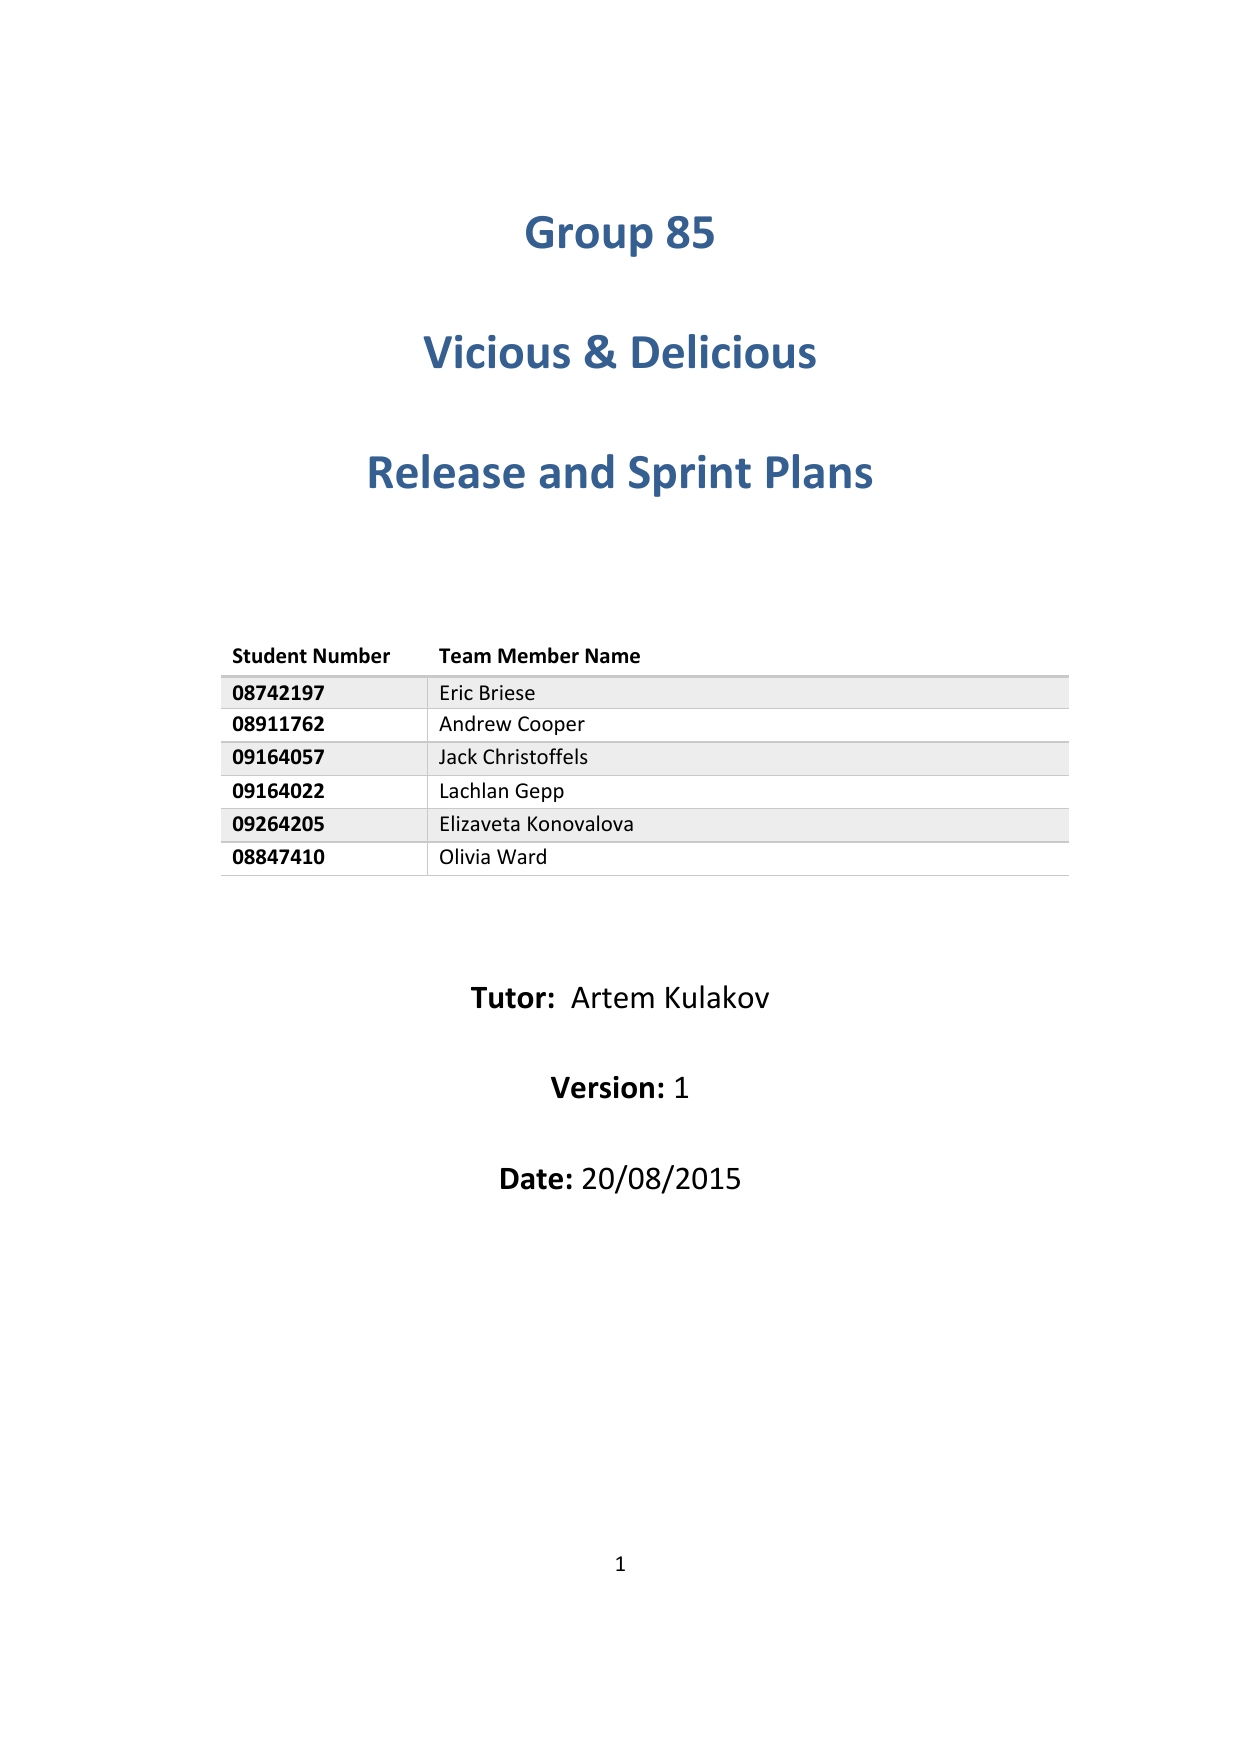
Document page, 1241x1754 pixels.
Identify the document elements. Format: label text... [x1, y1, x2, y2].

table_cell 08742197 [221, 678, 427, 708]
table_header Student Number [221, 641, 428, 675]
table_header Team Member Name [428, 641, 1069, 675]
text Release and Sprint Plans [150, 440, 1090, 501]
table_cell 08911762 [221, 709, 427, 741]
table_cell Andrew Cooper [428, 709, 1069, 741]
table_cell Lachlan Gepp [428, 776, 1069, 808]
text Version: 1 [150, 1066, 1090, 1107]
table_cell Eric Briese [428, 678, 1069, 708]
table_cell 09164057 [221, 743, 427, 775]
table_cell 09164022 [221, 776, 427, 808]
table_cell Olivia Ward [428, 843, 1069, 875]
text Tutor: Artem Kulakov [150, 976, 1090, 1016]
text Vicious & Delicious [150, 320, 1090, 381]
text Date: 20/08/2015 [150, 1157, 1090, 1198]
table_cell Jack Christoffels [428, 743, 1069, 775]
table_cell 09264205 [221, 809, 427, 841]
text Group 85 [150, 200, 1090, 261]
table_cell 08847410 [221, 843, 427, 875]
table_cell Elizaveta Konovalova [428, 809, 1069, 841]
